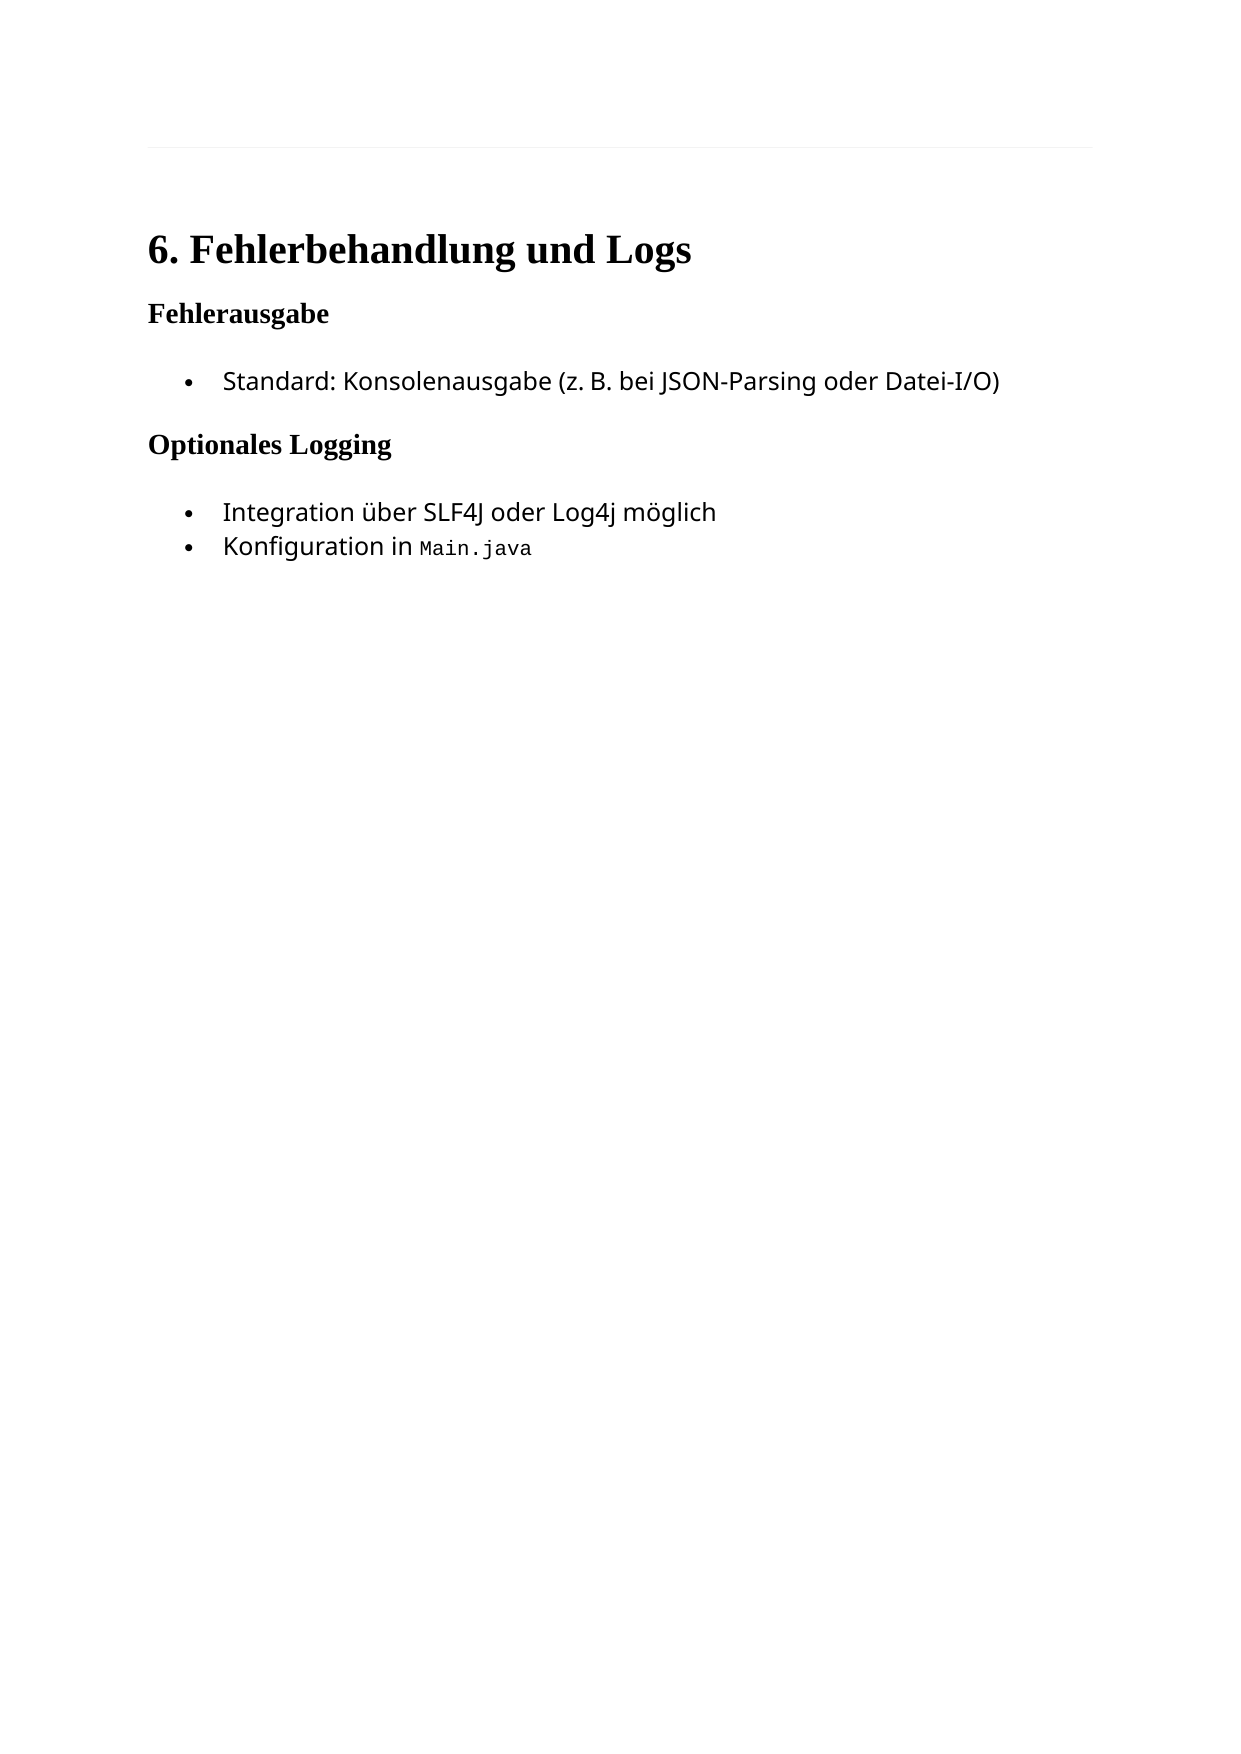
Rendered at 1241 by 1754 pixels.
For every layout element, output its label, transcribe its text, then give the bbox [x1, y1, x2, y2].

list Konfiguration in Main.java [185, 529, 1093, 563]
subtitle 6. Fehlerbehandlung und Logs [148, 224, 1093, 272]
subtitle Optionales Logging [148, 427, 1093, 461]
list Standard: Konsolenausgabe (z. B. bei JSON-Parsing oder Datei-I/O) [185, 364, 1093, 398]
subtitle Fehlerausgabe [148, 296, 1093, 329]
list Integration über SLF4J oder Log4j möglich [185, 495, 1093, 529]
